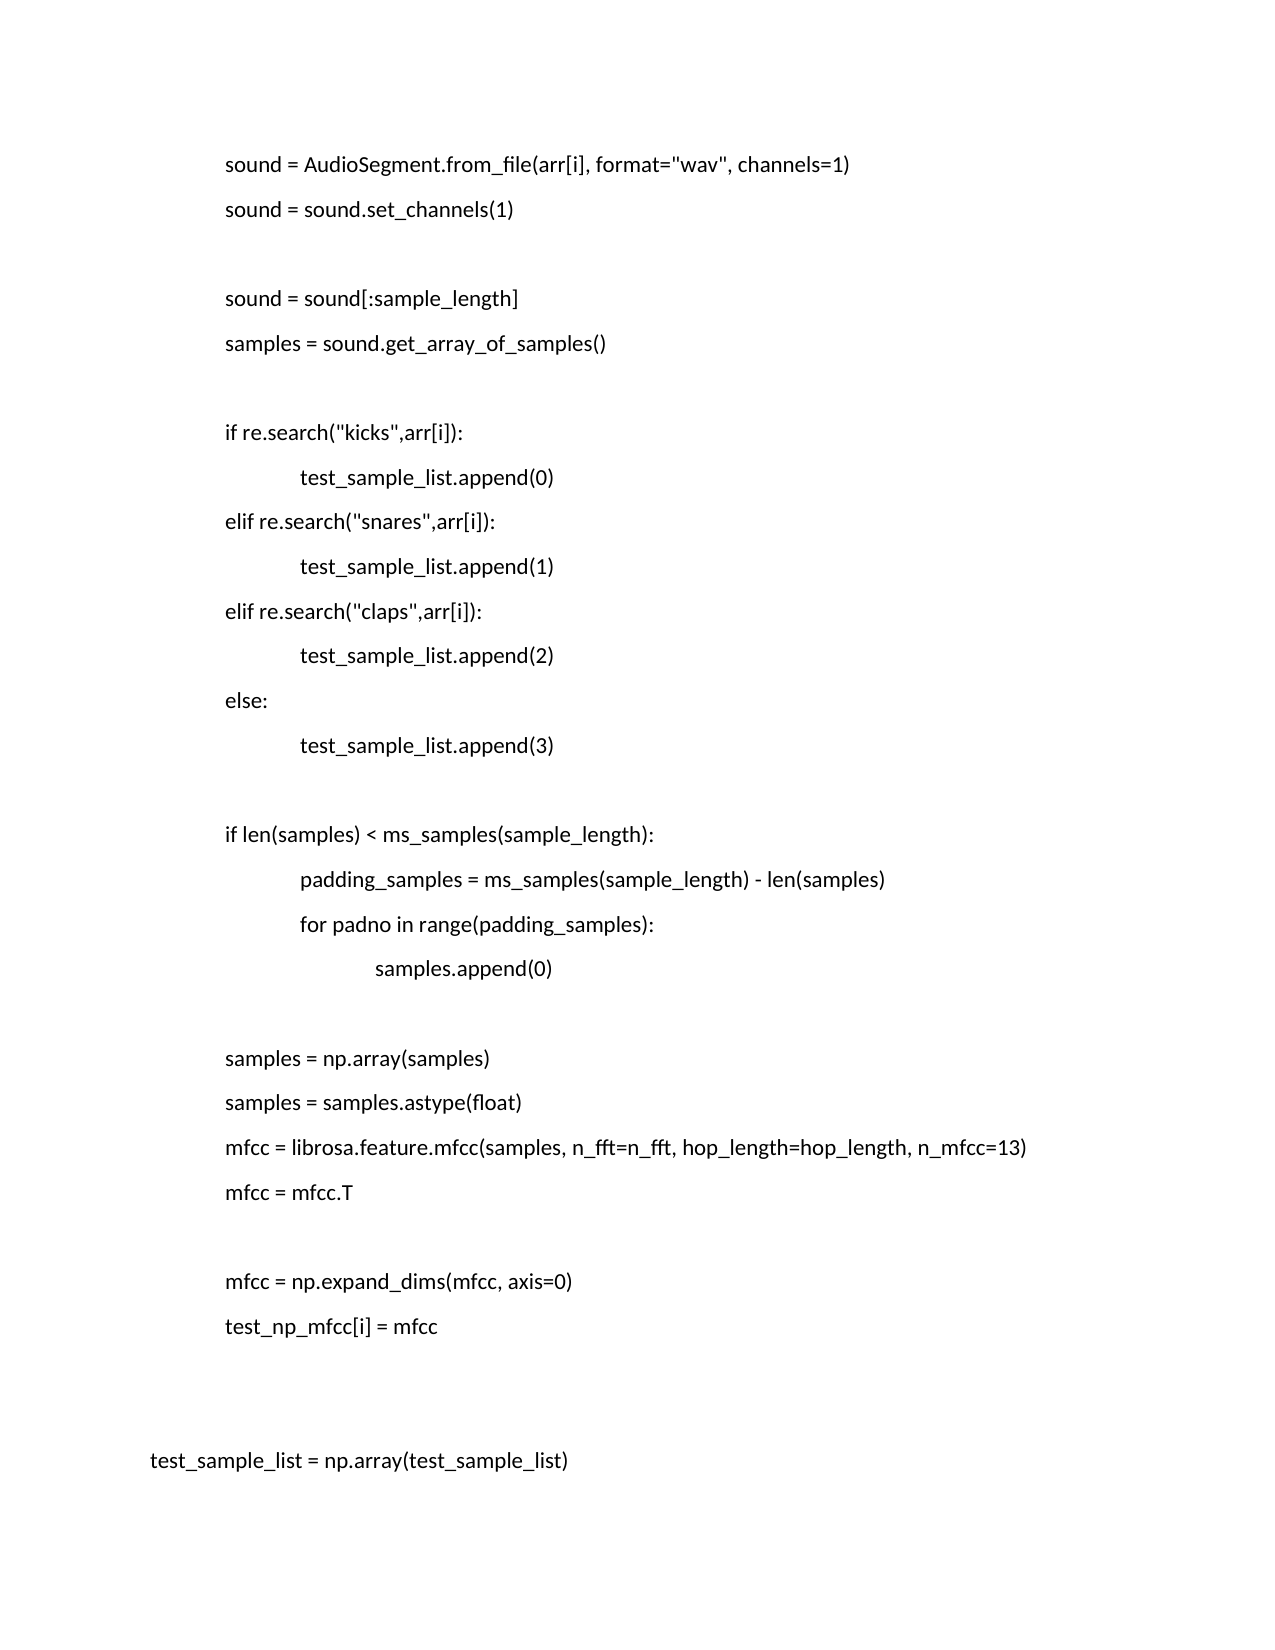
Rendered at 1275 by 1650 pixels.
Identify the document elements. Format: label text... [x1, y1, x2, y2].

text sound = AudioSegment.from_file(arr[i], format="wav", channels=1) [150, 150, 1125, 178]
text if len(samples) < ms_samples(sample_length): [150, 820, 1125, 848]
text test_sample_list = np.array(test_sample_list) [150, 1446, 1125, 1474]
text samples = sound.get_array_of_samples() [150, 329, 1125, 357]
text test_sample_list.append(2) [150, 642, 1125, 669]
text test_sample_list.append(3) [150, 731, 1125, 759]
text sound = sound[:sample_length] [150, 284, 1125, 312]
text padding_samples = ms_samples(sample_length) - len(samples) [150, 865, 1125, 893]
text samples.append(0) [150, 954, 1125, 982]
text else: [150, 686, 1125, 714]
text samples = samples.astype(float) [150, 1088, 1125, 1116]
text for padno in range(padding_samples): [150, 910, 1125, 938]
text test_sample_list.append(1) [150, 552, 1125, 580]
text elif re.search("claps",arr[i]): [150, 597, 1125, 625]
text test_np_mfcc[i] = mfcc [150, 1312, 1125, 1340]
text mfcc = librosa.feature.mfcc(samples, n_fft=n_fft, hop_length=hop_length, n_mfcc=13) [150, 1133, 1125, 1161]
text if re.search("kicks",arr[i]): [150, 418, 1125, 446]
text sound = sound.set_channels(1) [150, 195, 1125, 223]
text mfcc = mfcc.T [150, 1178, 1125, 1206]
text test_sample_list.append(0) [150, 463, 1125, 491]
text elif re.search("snares",arr[i]): [150, 507, 1125, 536]
text samples = np.array(samples) [150, 1044, 1125, 1072]
text mfcc = np.expand_dims(mfcc, axis=0) [150, 1267, 1125, 1295]
